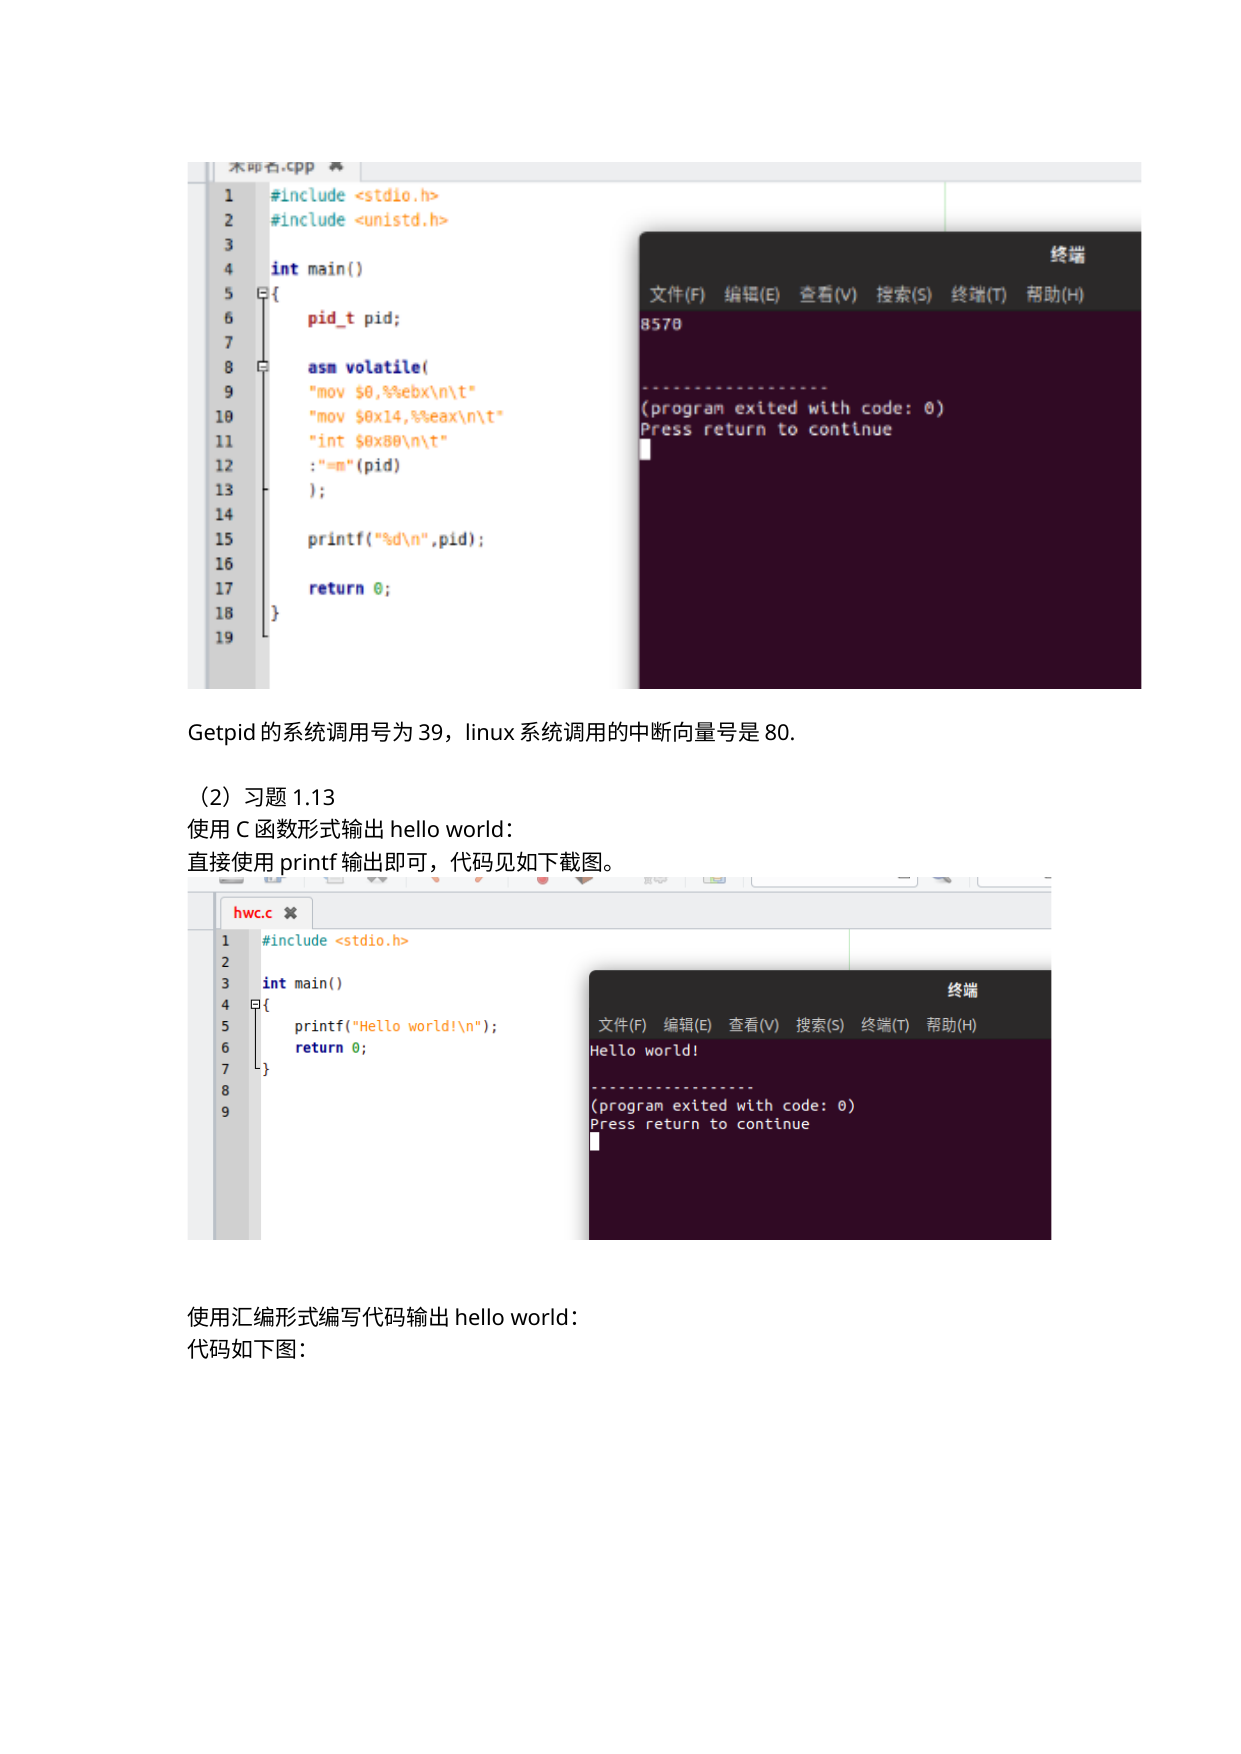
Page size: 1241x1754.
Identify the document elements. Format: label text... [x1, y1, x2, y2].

text 使用汇编形式编写代码输出hello world： [187, 1299, 1053, 1332]
text 使用C函数形式输出hello world： [187, 812, 1053, 844]
text Getpid的系统调用号为39，linux系统调用的中断向量号是80. [187, 714, 1053, 747]
text 直接使用printf输出即可，代码见如下截图。 [187, 844, 1053, 877]
text （2）习题1.13 [187, 779, 1053, 812]
picture [187, 162, 1142, 689]
picture [187, 877, 1052, 1240]
text 代码如下图： [187, 1332, 1053, 1364]
